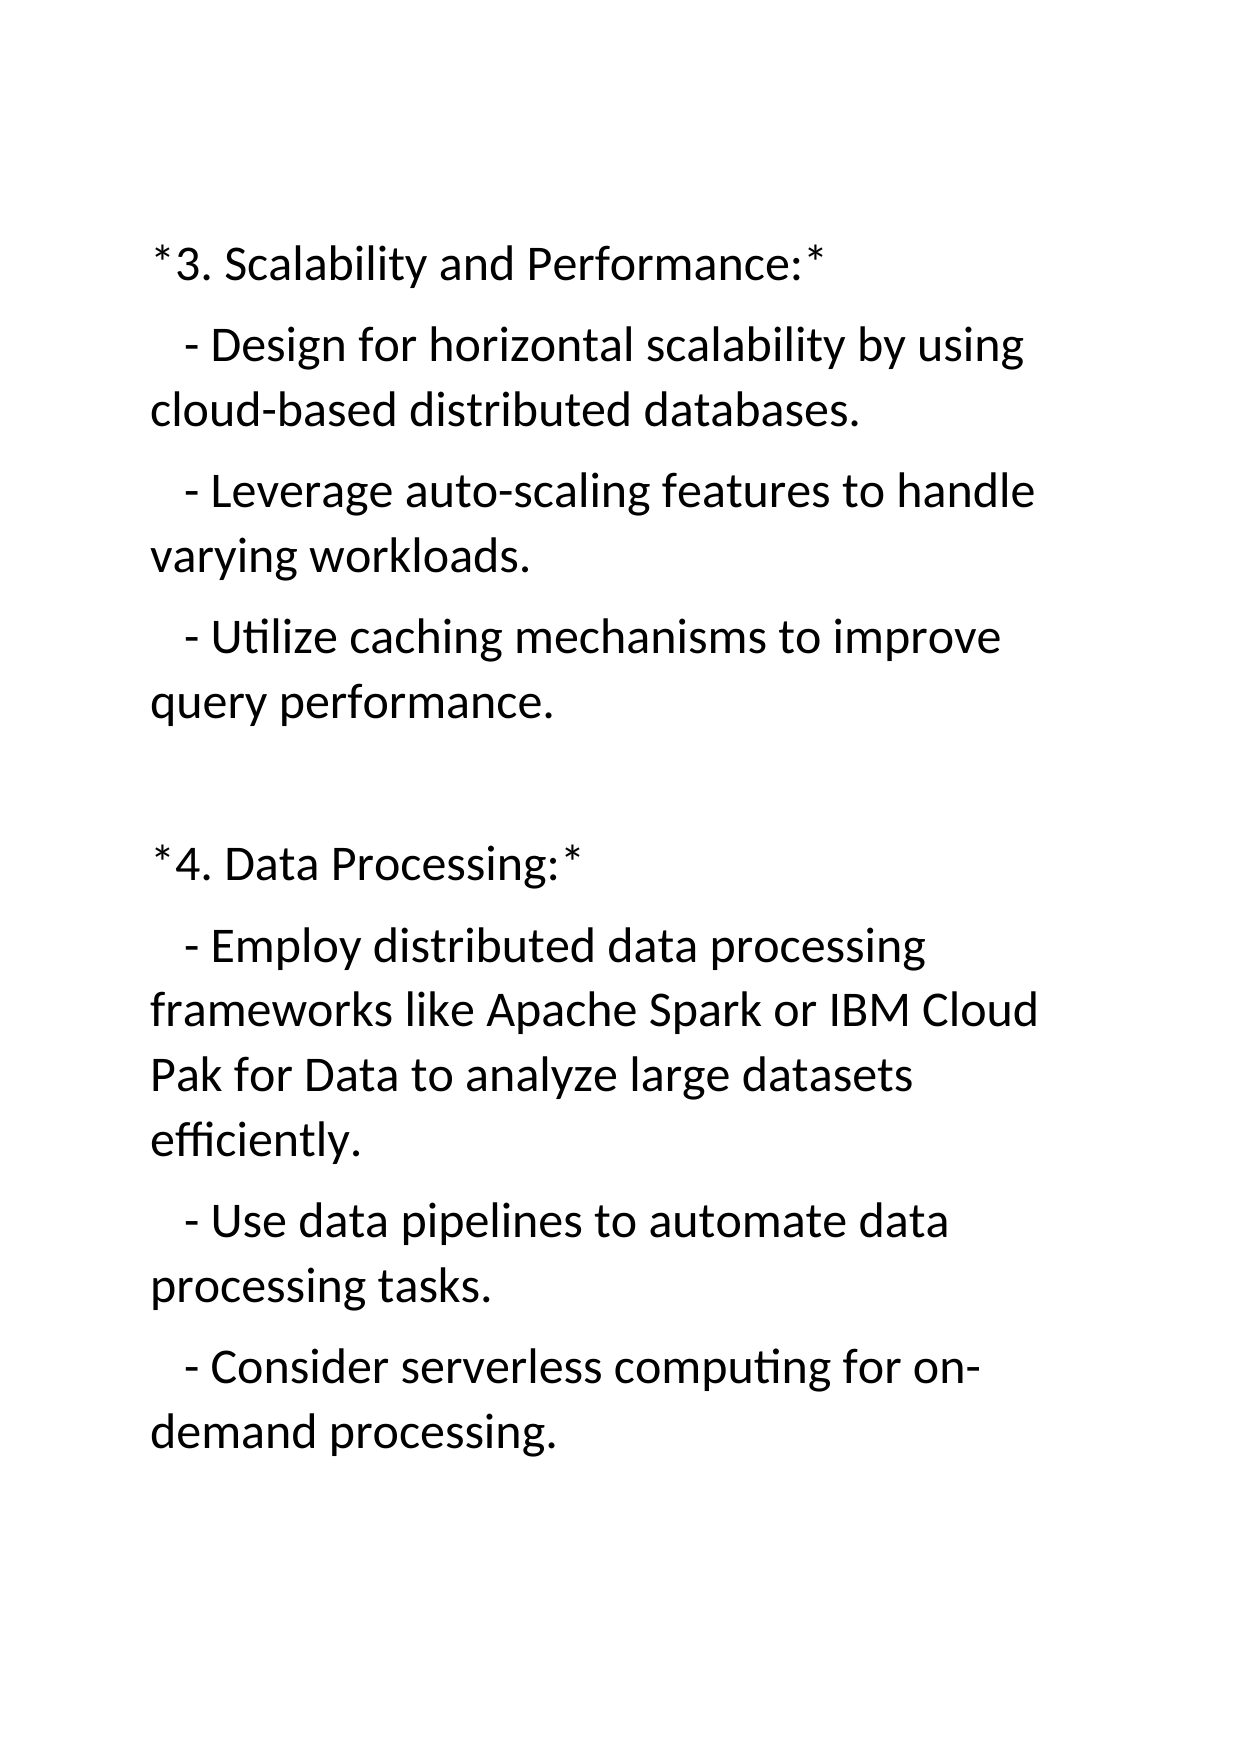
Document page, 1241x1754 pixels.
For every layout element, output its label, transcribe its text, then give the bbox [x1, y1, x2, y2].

text - Leverage auto-scaling features to handle varying workloads. [150, 459, 1090, 584]
text *3. Scalability and Performance:* [150, 231, 1090, 292]
text *4. Data Processing:* [150, 832, 1090, 893]
text - Utilize caching mechanisms to improve query performance. [150, 605, 1090, 731]
text - Employ distributed data processing frameworks like Apache Spark or IBM Cloud Pak for Data to analyze large datasets efficiently. [150, 913, 1090, 1169]
text - Use data pipelines to automate data processing tasks. [150, 1189, 1090, 1315]
text - Consider serverless computing for on-demand processing. [150, 1335, 1090, 1461]
text - Design for horizontal scalability by using cloud-based distributed databases. [150, 313, 1090, 438]
